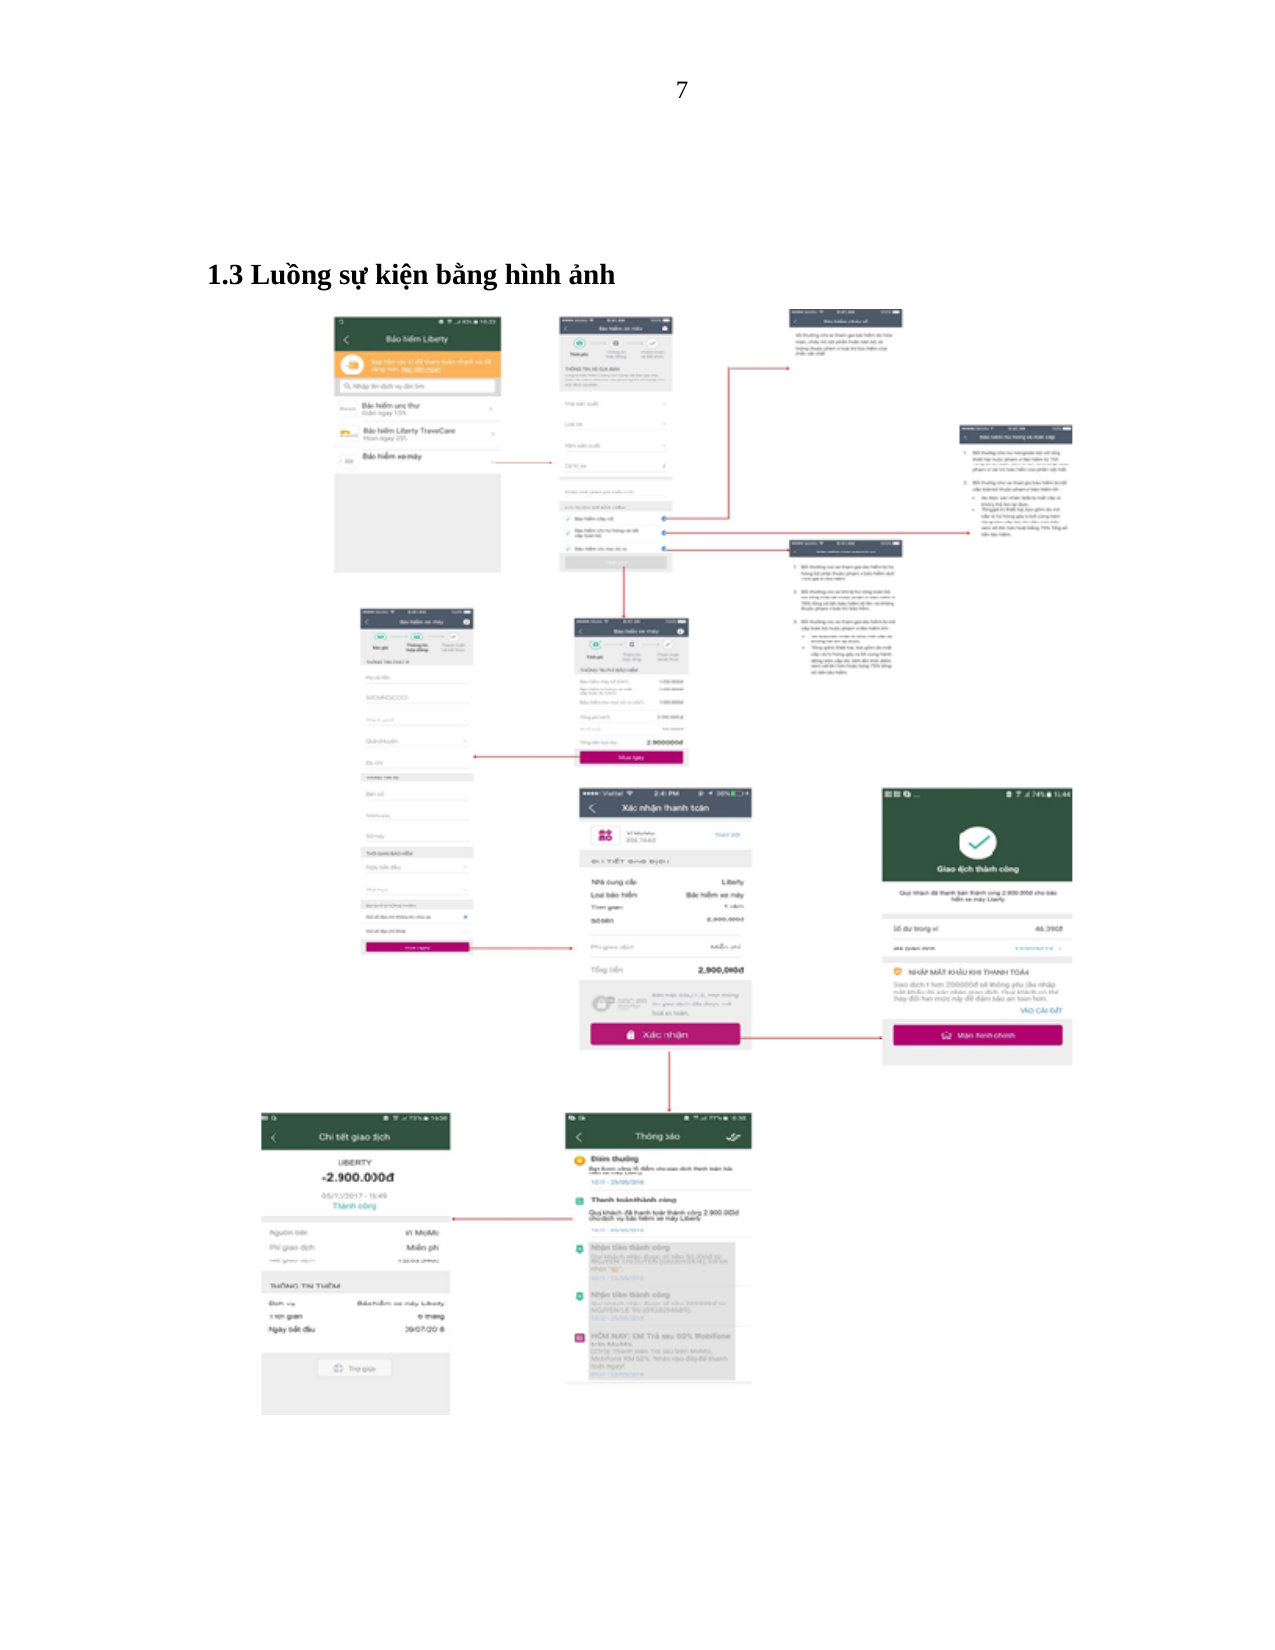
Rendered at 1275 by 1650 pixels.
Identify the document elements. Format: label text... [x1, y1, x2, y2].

picture [259, 309, 1073, 1413]
text 1.3 Luồng sự kiện bằng hình ảnh [207, 257, 1157, 291]
